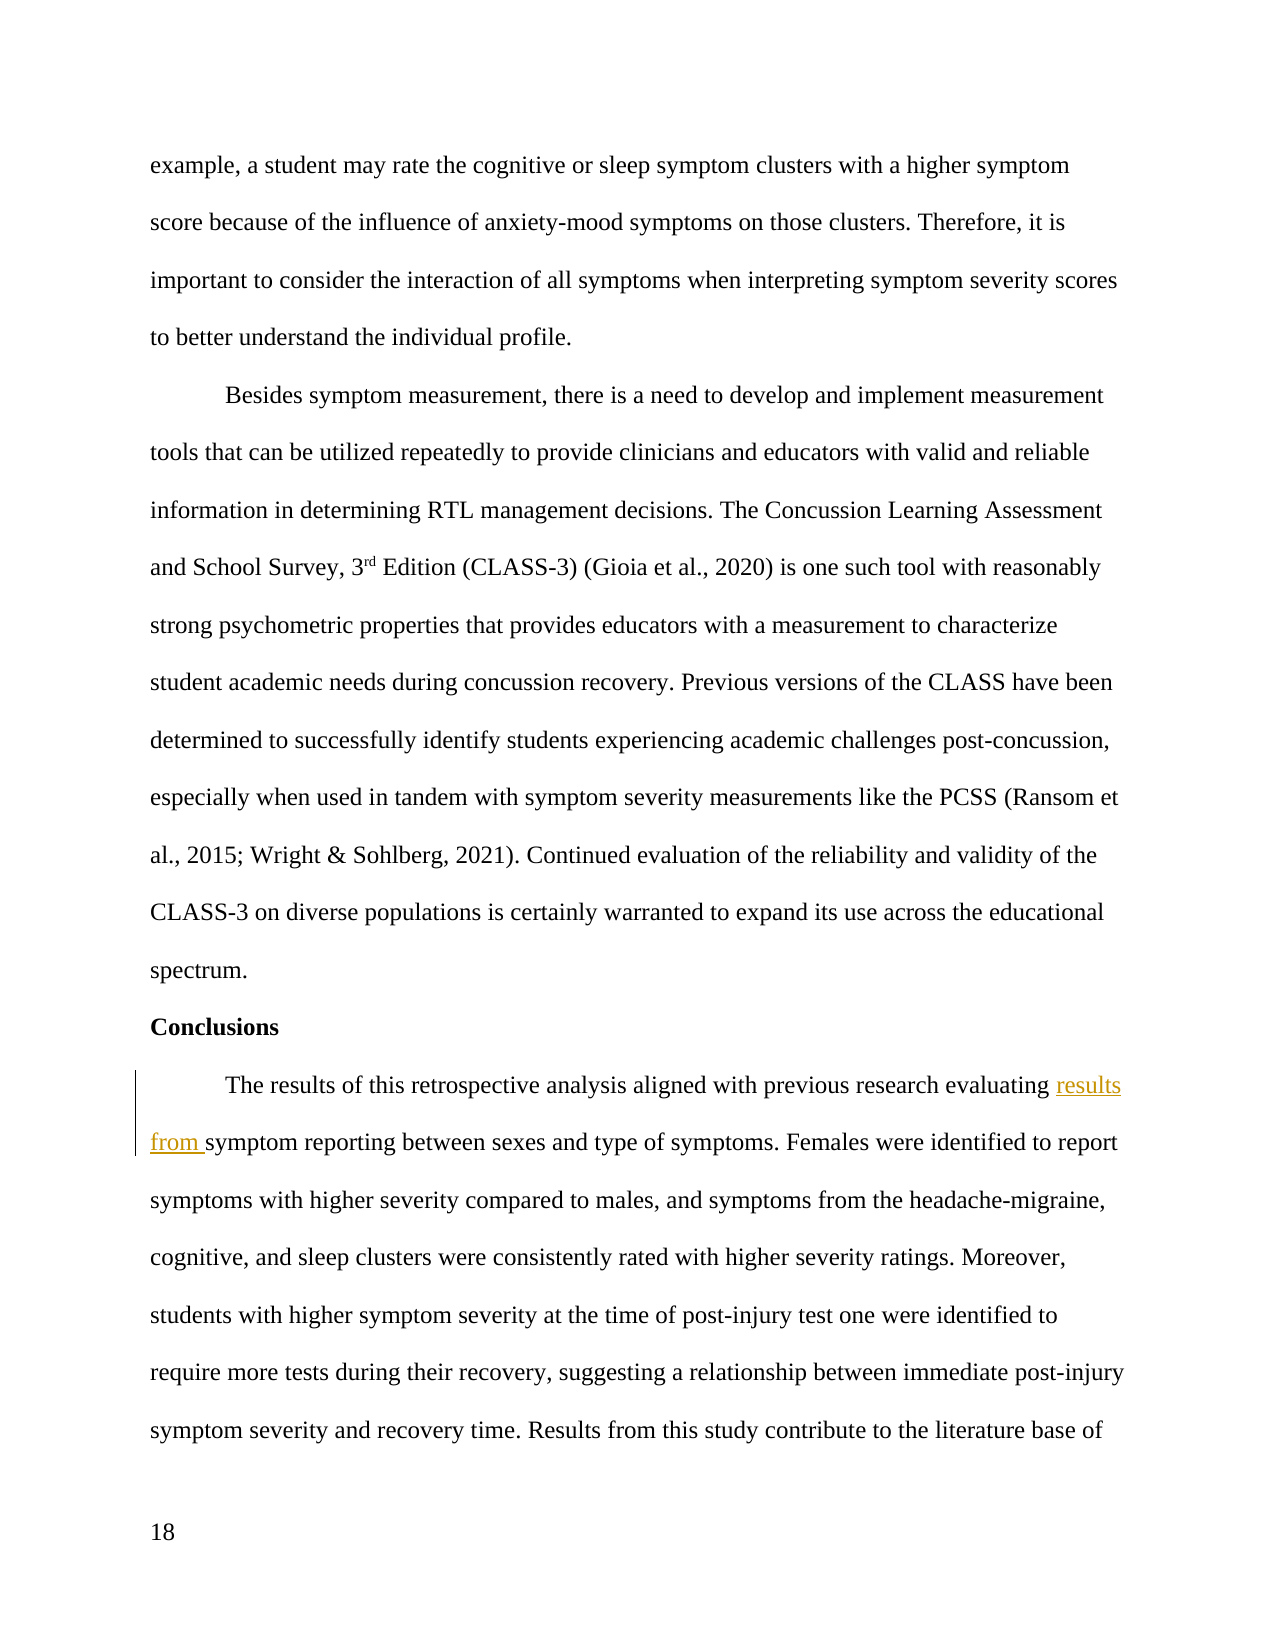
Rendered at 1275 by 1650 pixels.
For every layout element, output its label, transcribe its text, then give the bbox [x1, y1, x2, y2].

text Besides symptom measurement, there is a need to develop and implement measurement tools that can be utilized repeatedly to provide clinicians and educators with valid and reliable information in determining RTL management decisions. The Concussion Learning Assessment and School Survey, 3rd Edition (CLASS-3) (Gioia et al., 2020) is one such tool with reasonably strong psychometric properties that provides educators with a measurement to characterize student academic needs during concussion recovery. Previous versions of the CLASS have been determined to successfully identify students experiencing academic challenges post-concussion, especially when used in tandem with symptom severity measurements like the PCSS (Ransom et al., 2015; Wright & Sohlberg, 2021). Continued evaluation of the reliability and validity of the CLASS-3 on diverse populations is certainly warranted to expand its use across the educational spectrum. [150, 380, 1125, 984]
subtitle Conclusions [150, 1012, 1125, 1041]
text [150, 1070, 1125, 1444]
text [150, 150, 1125, 351]
